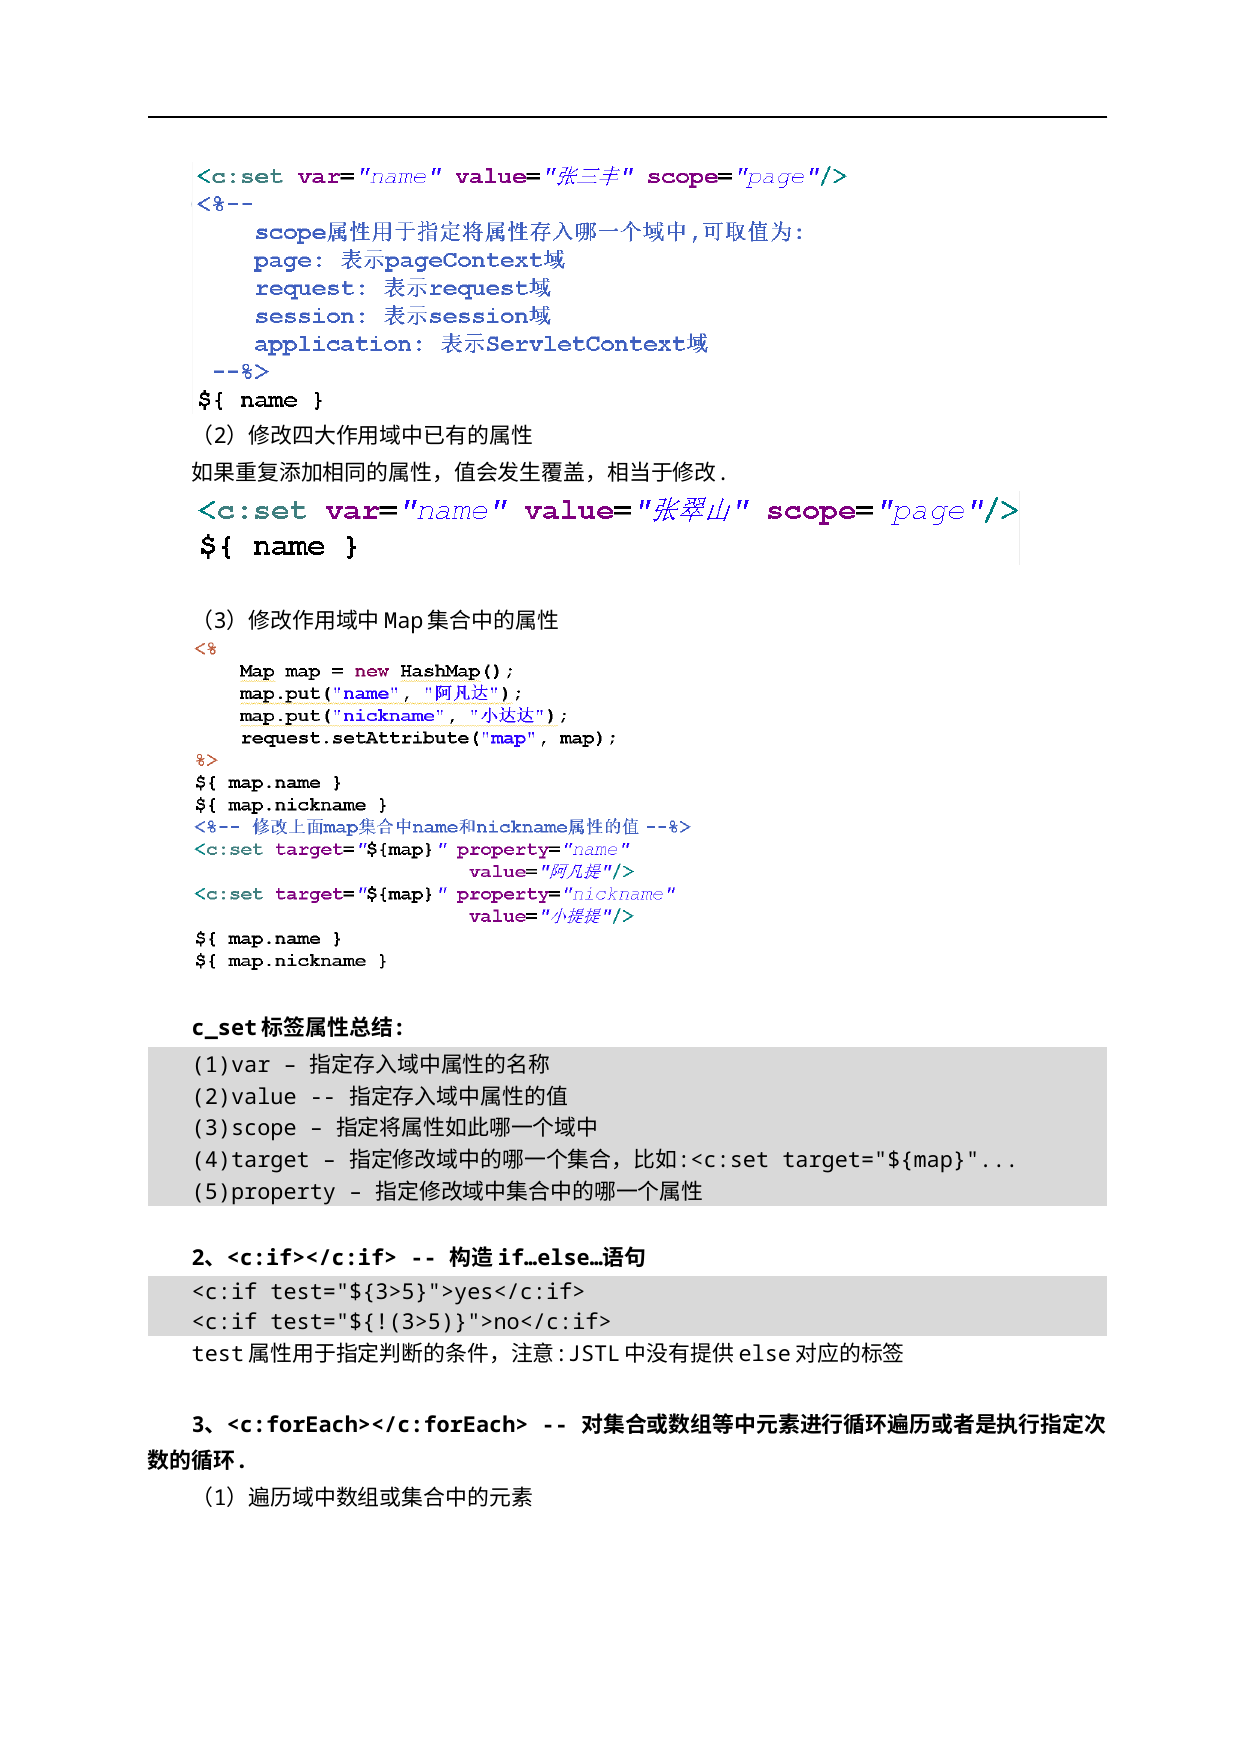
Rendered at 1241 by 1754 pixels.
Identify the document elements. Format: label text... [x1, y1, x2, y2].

text 2、<c:if></c:if> -- 构造if…else…语句 [148, 1240, 1107, 1272]
text （2）修改四大作用域中已有的属性 [148, 418, 1107, 450]
picture [191, 491, 1020, 565]
text (4)target – 指定修改域中的哪一个集合，比如:<c:set target="${map}"... [148, 1142, 1107, 1174]
text (5)property – 指定修改域中集合中的哪一个属性 [148, 1174, 1107, 1206]
text （3）修改作用域中Map集合中的属性 [148, 603, 1107, 635]
text c_set标签属性总结: [148, 1010, 1107, 1042]
text test属性用于指定判断的条件，注意:JSTL中没有提供else对应的标签 [148, 1336, 1107, 1368]
picture [191, 162, 852, 414]
text 如果重复添加相同的属性，值会发生覆盖，相当于修改. [148, 454, 1107, 486]
text (3)scope – 指定将属性如此哪一个域中 [148, 1110, 1107, 1142]
text (1)var – 指定存入域中属性的名称 [148, 1047, 1107, 1079]
text (2)value -- 指定存入域中属性的值 [148, 1079, 1107, 1110]
text （1）遍历域中数组或集合中的元素 [148, 1479, 1107, 1511]
text <c:if test="${!(3>5)}">no</c:if> [148, 1306, 1107, 1336]
text 3、<c:forEach></c:forEach> -- 对集合或数组等中元素进行循环遍历或者是执行指定次数的循环. [148, 1407, 1107, 1475]
text <c:if test="${3>5}">yes</c:if> [148, 1276, 1107, 1306]
picture [191, 640, 696, 972]
